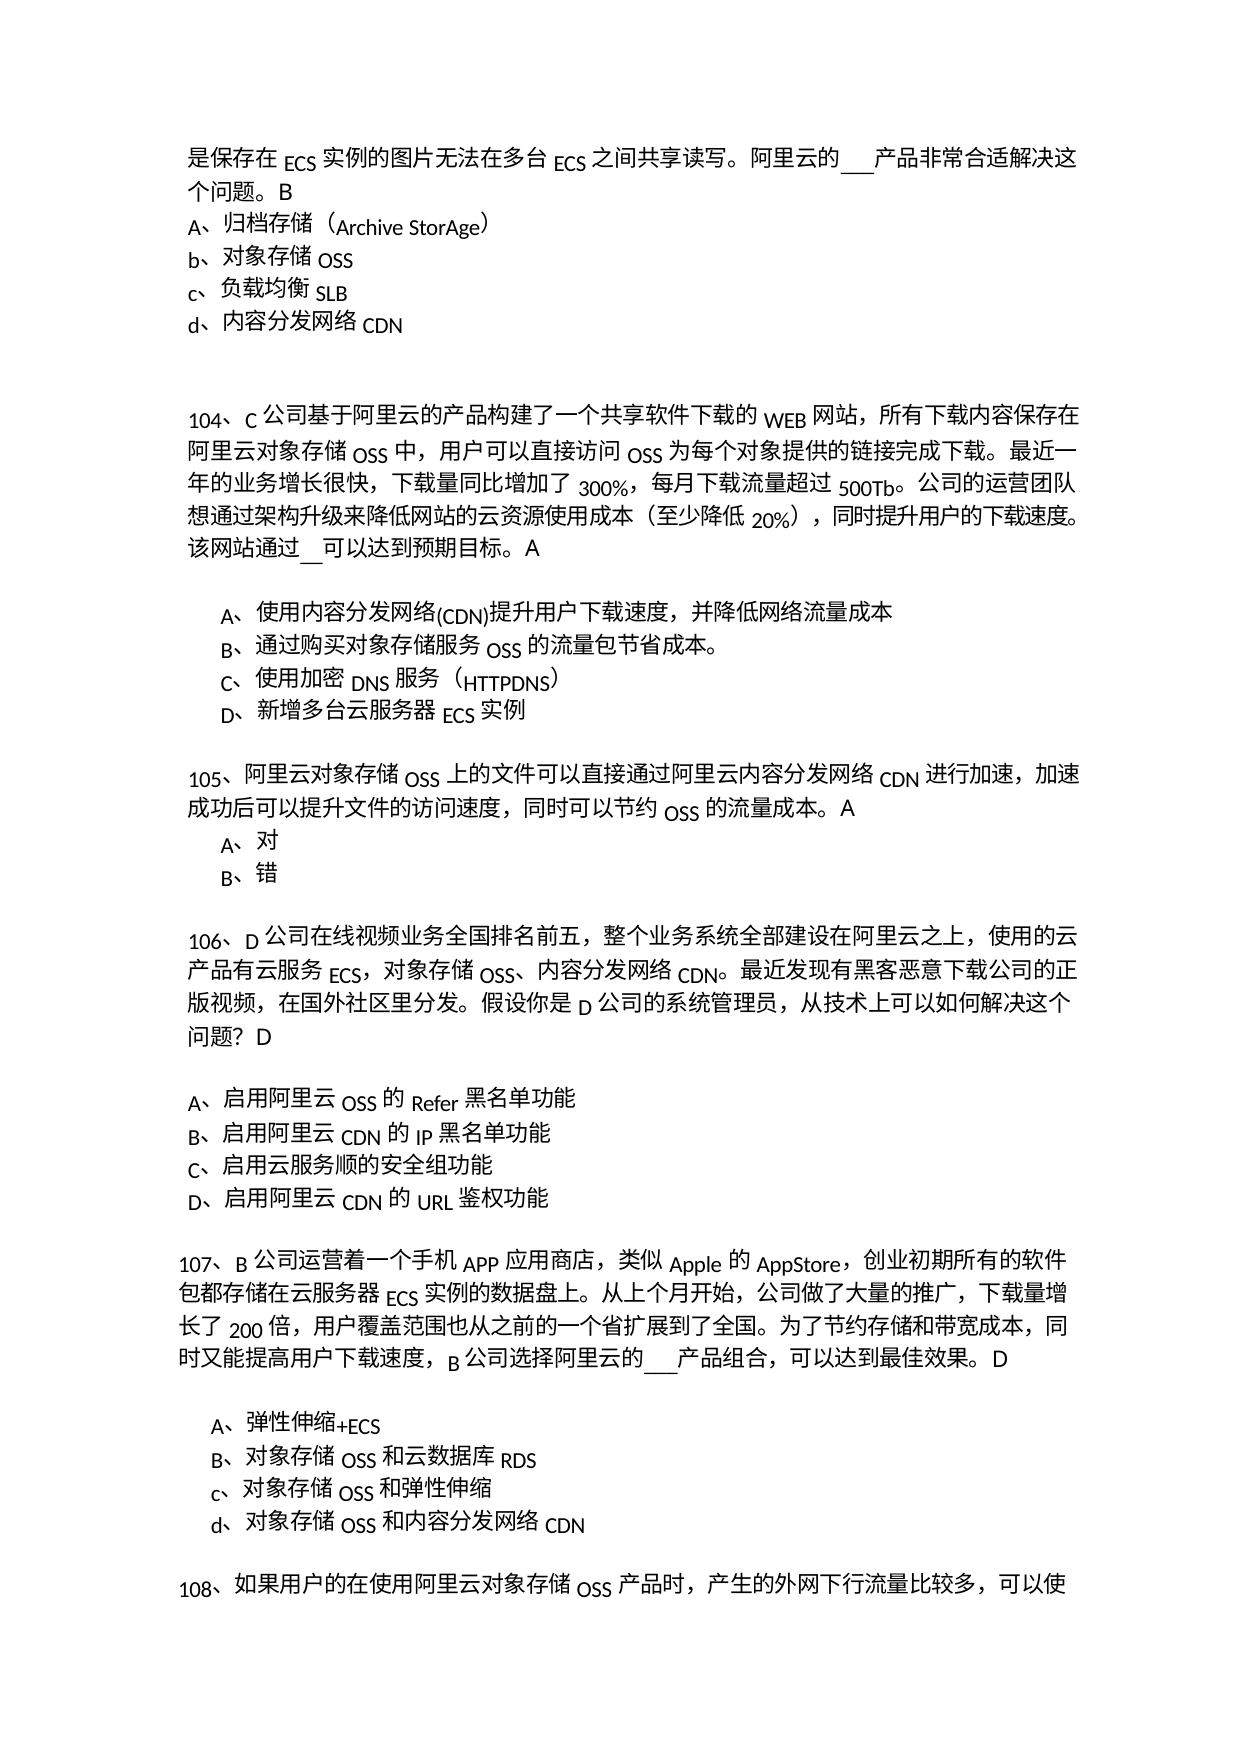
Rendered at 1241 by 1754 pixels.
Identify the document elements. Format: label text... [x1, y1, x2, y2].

text A、对 [0, 827, 1107, 860]
text D、新增多台云服务器 ECS 实例 [0, 698, 1107, 730]
text D、启用阿里云 CDN 的 URL 鉴权功能 [0, 1185, 1107, 1217]
text 产品有云服务 ECS，对象存储 OSS、内容分发网络 CDN。最近发现有黑客恶意下载公司的正 [0, 957, 1107, 990]
text 长了 200 倍，用户覆盖范围也从之前的一个省扩展到了全国。为了节约存储和带宽成本，同 [0, 1313, 1107, 1345]
text 105、阿里云对象存储 OSS 上的文件可以直接通过阿里云内容分发网络 CDN 进行加速，加速 [0, 755, 1107, 795]
text 107、B 公司运营着一个手机 APP 应用商店，类似 Apple 的 AppStore，创业初期所有的软件 [0, 1242, 1107, 1280]
text 108、如果用户的在使用阿里云对象存储 OSS 产品时，产生的外网下行流量比较多，可以使 [0, 1565, 1107, 1605]
text d、对象存储 OSS 和内容分发网络 CDN [0, 1508, 1107, 1540]
text 是保存在 ECS 实例的图片无法在多台 ECS 之间共享读写。阿里云的___产品非常合适解决这 [0, 145, 1107, 178]
text 阿里云对象存储 OSS 中，用户可以直接访问 OSS 为每个对象提供的链接完成下载。最近一 [0, 438, 1107, 470]
text A、归档存储（Archive StorAge） [0, 207, 1107, 243]
text 时又能提高用户下载速度，B公司选择阿里云的___产品组合，可以达到最佳效果。D [0, 1345, 1107, 1378]
text 106、D 公司在线视频业务全国排名前五，整个业务系统全部建设在阿里云之上，使用的云 [0, 917, 1107, 957]
text 问题？D [0, 1022, 1107, 1051]
text 想通过架构升级来降低网站的云资源使用成本（至少降低 20%），同时提升用户的下载速度。 [0, 503, 1107, 535]
text B、对象存储 OSS 和云数据库 RDS [0, 1443, 1107, 1475]
text 年的业务增长很快，下载量同比增加了 300%，每月下载流量超过 500Tb。公司的运营团队 [0, 470, 1107, 503]
text 版视频，在国外社区里分发。假设你是 D 公司的系统管理员，从技术上可以如何解决这个 [0, 990, 1107, 1022]
text C、启用云服务顺的安全组功能 [0, 1152, 1107, 1185]
text c、负载均衡 SLB [0, 275, 1107, 308]
text 成功后可以提升文件的访问速度，同时可以节约 OSS 的流量成本。A [0, 795, 1107, 827]
text 包都存储在云服务器 ECS 实例的数据盘上。从上个月开始，公司做了大量的推广，下载量增 [0, 1280, 1107, 1313]
text 该网站通过__可以达到预期目标。A [0, 535, 1107, 568]
text B、通过购买对象存储服务 OSS 的流量包节省成本。 [0, 633, 1107, 665]
text c、对象存储 OSS 和弹性伸缩 [0, 1475, 1107, 1508]
text 个问题。B [0, 178, 1107, 207]
text A、弹性伸缩+ECS [0, 1403, 1107, 1443]
text b、对象存储 OSS [0, 243, 1107, 275]
text B、错 [0, 860, 1107, 892]
text C、使用加密 DNS 服务（HTTPDNS） [0, 665, 1107, 698]
text 104、C 公司基于阿里云的产品构建了一个共享软件下载的 WEB 网站，所有下载内容保存在 [0, 390, 1107, 438]
text A、使用内容分发网络(CDN)提升用户下载速度，并降低网络流量成本 [0, 593, 1107, 633]
text A、启用阿里云 OSS 的 Refer 黑名单功能 [0, 1076, 1107, 1120]
text d、内容分发网络 CDN [0, 308, 1107, 340]
text B、启用阿里云 CDN 的 IP 黑名单功能 [0, 1120, 1107, 1152]
